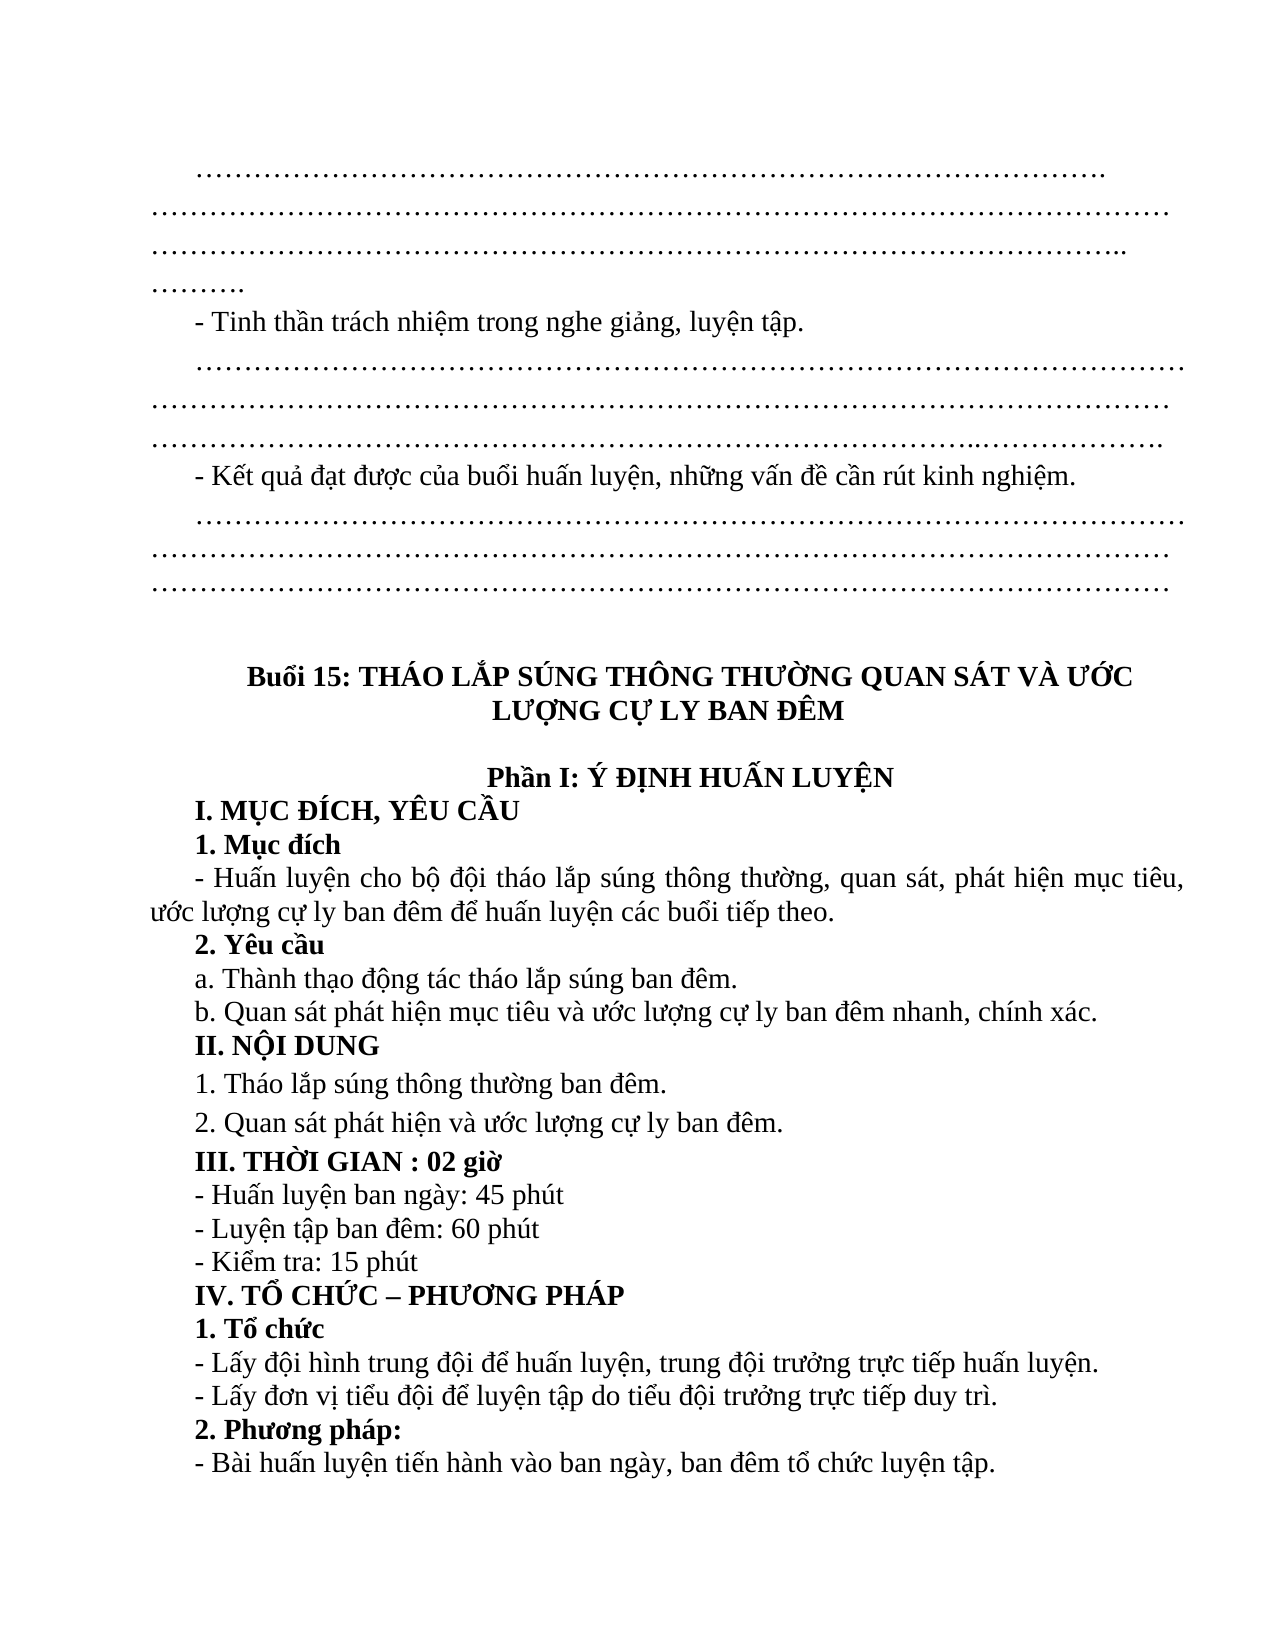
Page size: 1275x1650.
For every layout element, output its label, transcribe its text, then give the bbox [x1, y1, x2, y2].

text b. Quan sát phát hiện mục tiêu và ước lượng cự ly ban đêm nhanh, chính xác. [150, 994, 1186, 1028]
text - Huấn luyện ban ngày: 45 phút [150, 1177, 1186, 1211]
text - Kiểm tra: 15 phút [150, 1244, 1186, 1278]
text - Luyện tập ban đêm: 60 phút [150, 1211, 1186, 1244]
text 1. Tổ chức [150, 1311, 1186, 1345]
text Phần I: Ý ĐỊNH HUẤN LUYỆN [150, 760, 1186, 793]
text - Kết quả đạt được của buổi huấn luyện, những vấn đề cần rút kinh nghiệm. [150, 458, 1186, 492]
text - Lấy đơn vị tiểu đội để luyện tập do tiểu đội trưởng trực tiếp duy trì. [150, 1378, 1186, 1412]
text ………………………………………………………………………………….……………………………………………………………………………………………………………………………………………………………………………………..………. [150, 150, 1186, 299]
text 2. Quan sát phát hiện và ước lượng cự ly ban đêm. [150, 1105, 1186, 1139]
text 2. Phương pháp: [150, 1412, 1186, 1446]
text - Tinh thần trách nhiệm trong nghe giảng, luyện tập. [150, 304, 1186, 338]
text II. NỘI DUNG [150, 1028, 1186, 1062]
text 1. Mục đích [150, 827, 1186, 860]
text - Lấy đội hình trung đội để huấn luyện, trung đội trưởng trực tiếp huấn luyện. [150, 1345, 1186, 1378]
text a. Thành thạo động tác tháo lắp súng ban đêm. [150, 961, 1186, 994]
text III. THỜI GIAN : 02 giờ [150, 1144, 1186, 1177]
text - Bài huấn luyện tiến hành vào ban ngày, ban đêm tổ chức luyện tập. [150, 1446, 1186, 1479]
text …………………………………………………………………………………………………………………………………………………………………………………………………………………………………………………………………..………………. [150, 343, 1186, 453]
text I. MỤC ĐÍCH, YÊU CẦU [150, 793, 1186, 827]
text 2. Yêu cầu [150, 927, 1186, 961]
text IV. TỔ CHỨC – PHƯƠNG PHÁP [150, 1278, 1186, 1311]
text Buổi 15: THÁO LẮP SÚNG THÔNG THƯỜNG QUAN SÁT VÀ ƯỚC LƯỢNG CỰ LY BAN ĐÊM [150, 659, 1186, 726]
text …………………………………………………………………………………………………………………………………………………………………………………………………………………………………………………………………………………… [150, 497, 1186, 597]
text 1. Tháo lắp súng thông thường ban đêm. [150, 1067, 1186, 1100]
text - Huấn luyện cho bộ đội tháo lắp súng thông thường, quan sát, phát hiện mục tiêu, ước lượng cự ly ban đêm để huấn luyện các buổi tiếp theo. [150, 860, 1186, 927]
